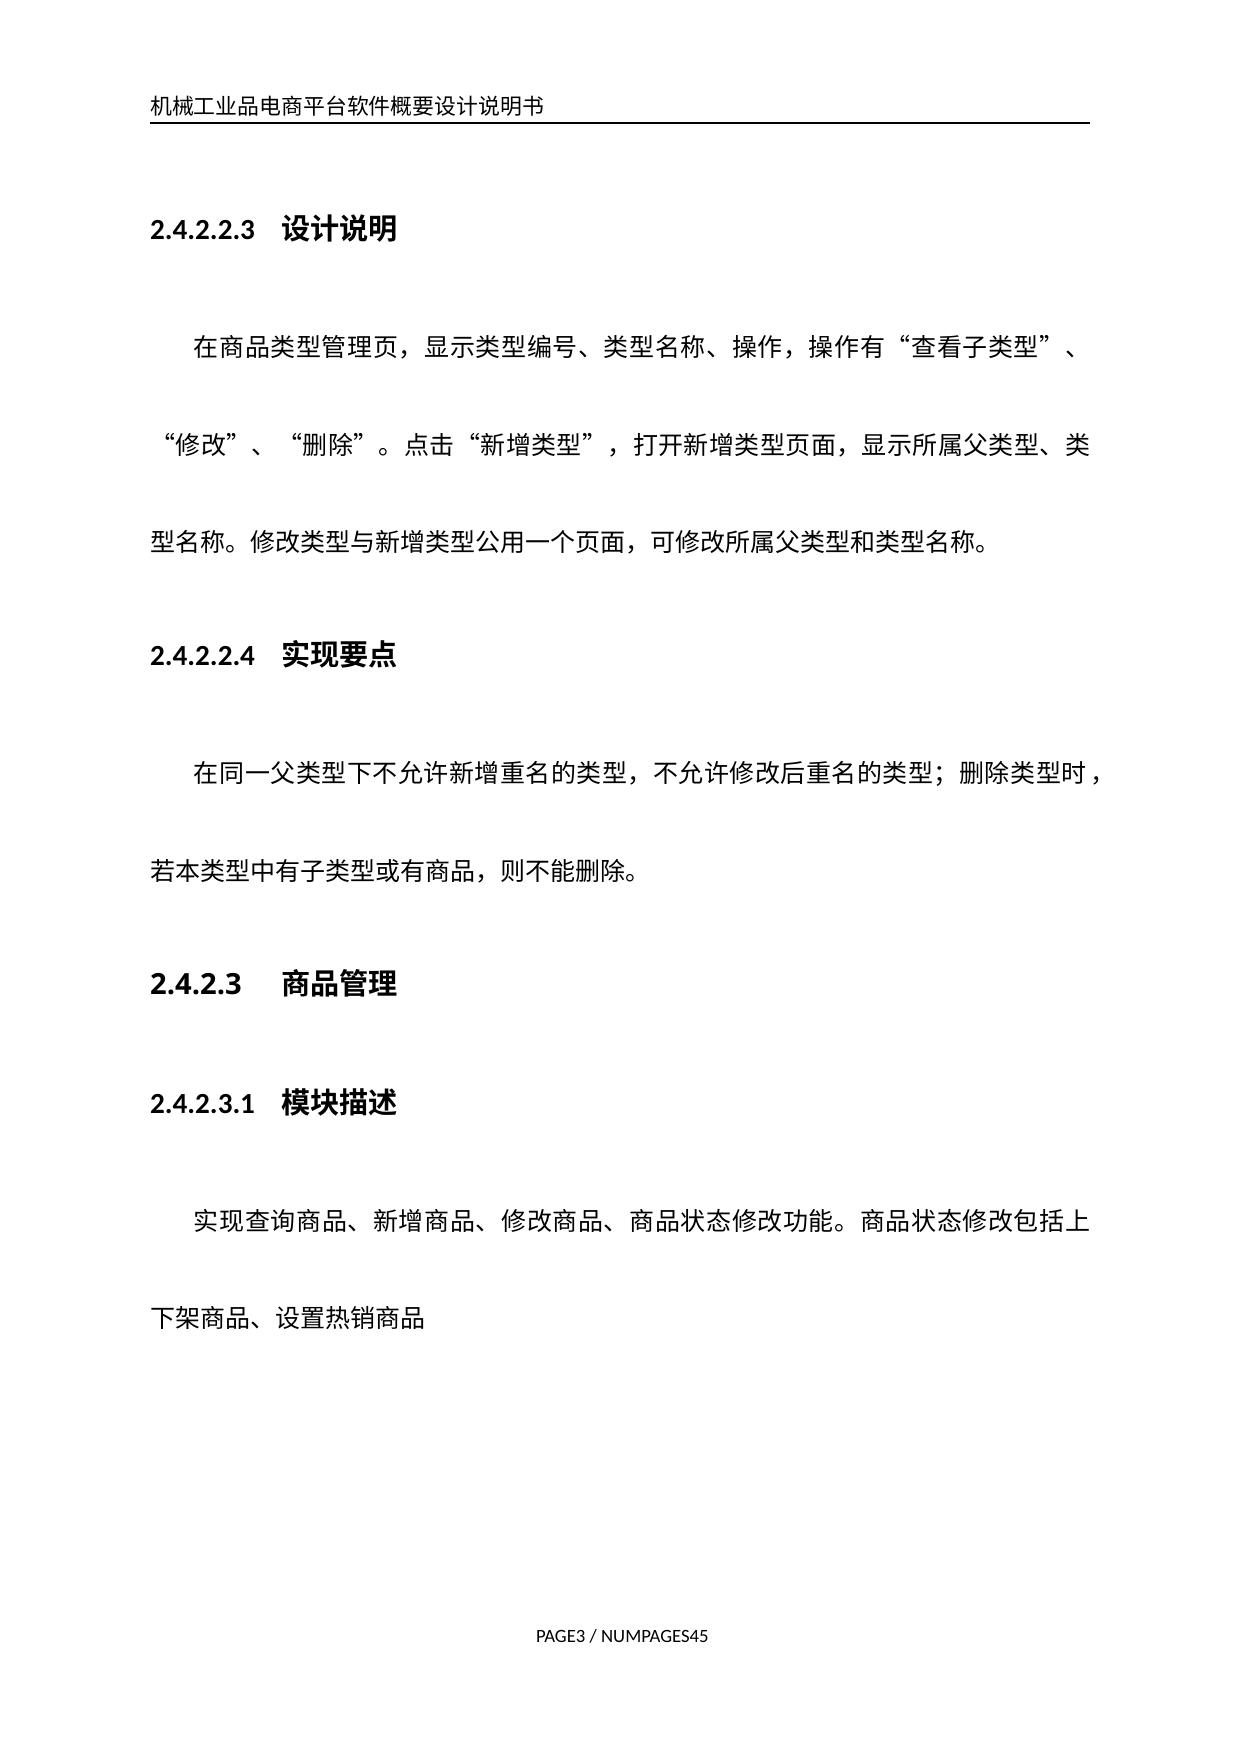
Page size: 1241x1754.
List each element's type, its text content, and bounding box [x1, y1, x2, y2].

subtitle 实现要点 [150, 621, 1090, 686]
subtitle 商品管理 [150, 949, 1090, 1014]
text 在商品类型管理页，显示类型编号、类型名称、操作，操作有“查看子类型”、“修改”、“删除”。点击“新增类型”，打开新增类型页面，显示所属父类型、类型名称。修改类型与新增类型公用一个页面，可修改所属父类型和类型名称。 [150, 313, 1090, 573]
subtitle 模块描述 [150, 1068, 1090, 1133]
text 实现查询商品、新增商品、修改商品、商品状态修改功能。商品状态修改包括上下架商品、设置热销商品 [150, 1187, 1090, 1349]
text 在同一父类型下不允许新增重名的类型，不允许修改后重名的类型；删除类型时，若本类型中有子类型或有商品，则不能删除。 [150, 739, 1090, 902]
subtitle 设计说明 [150, 194, 1090, 259]
